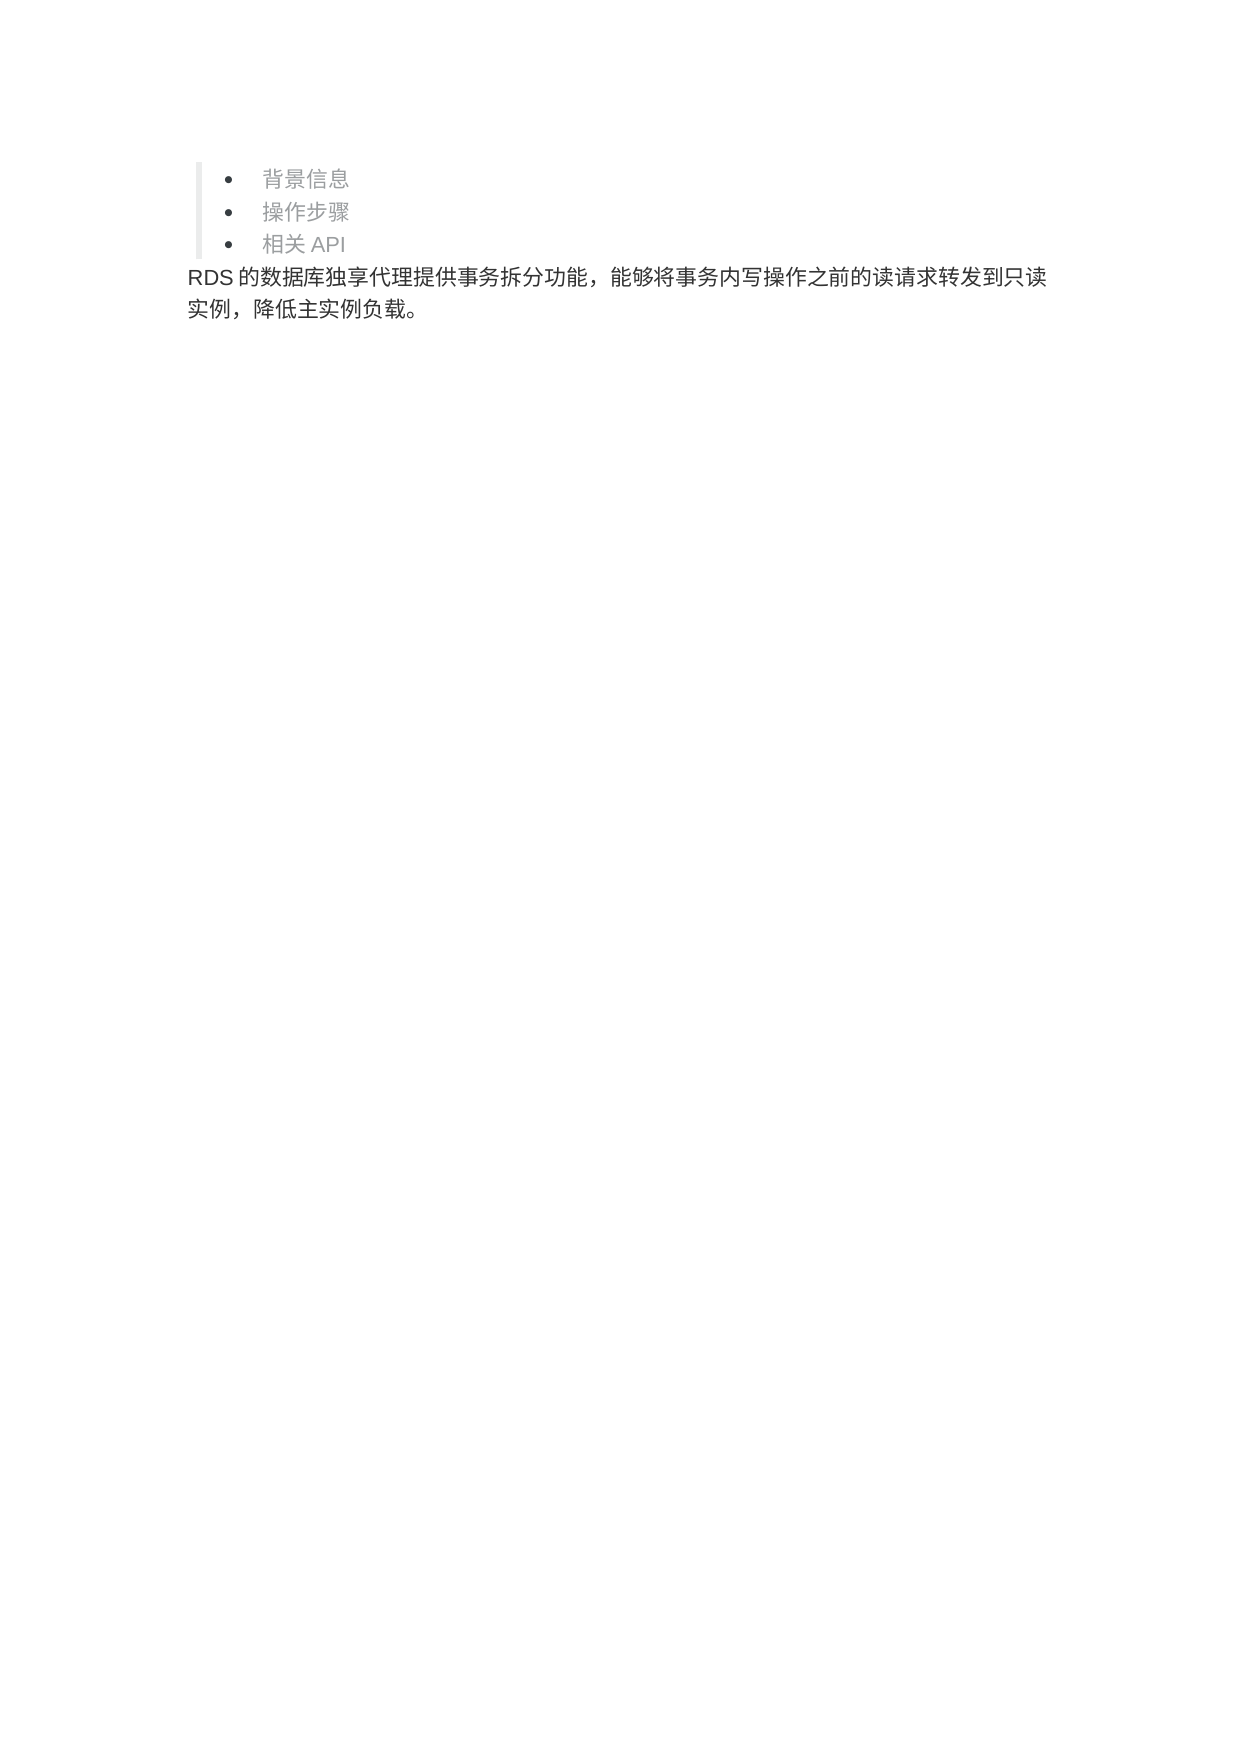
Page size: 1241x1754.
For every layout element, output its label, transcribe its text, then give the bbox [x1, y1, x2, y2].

list 操作步骤 [202, 194, 1053, 227]
list 相关API [202, 227, 1053, 259]
list 背景信息 [202, 162, 1053, 194]
text RDS的数据库独享代理提供事务拆分功能，能够将事务内写操作之前的读请求转发到只读实例，降低主实例负载。 [187, 259, 1053, 324]
